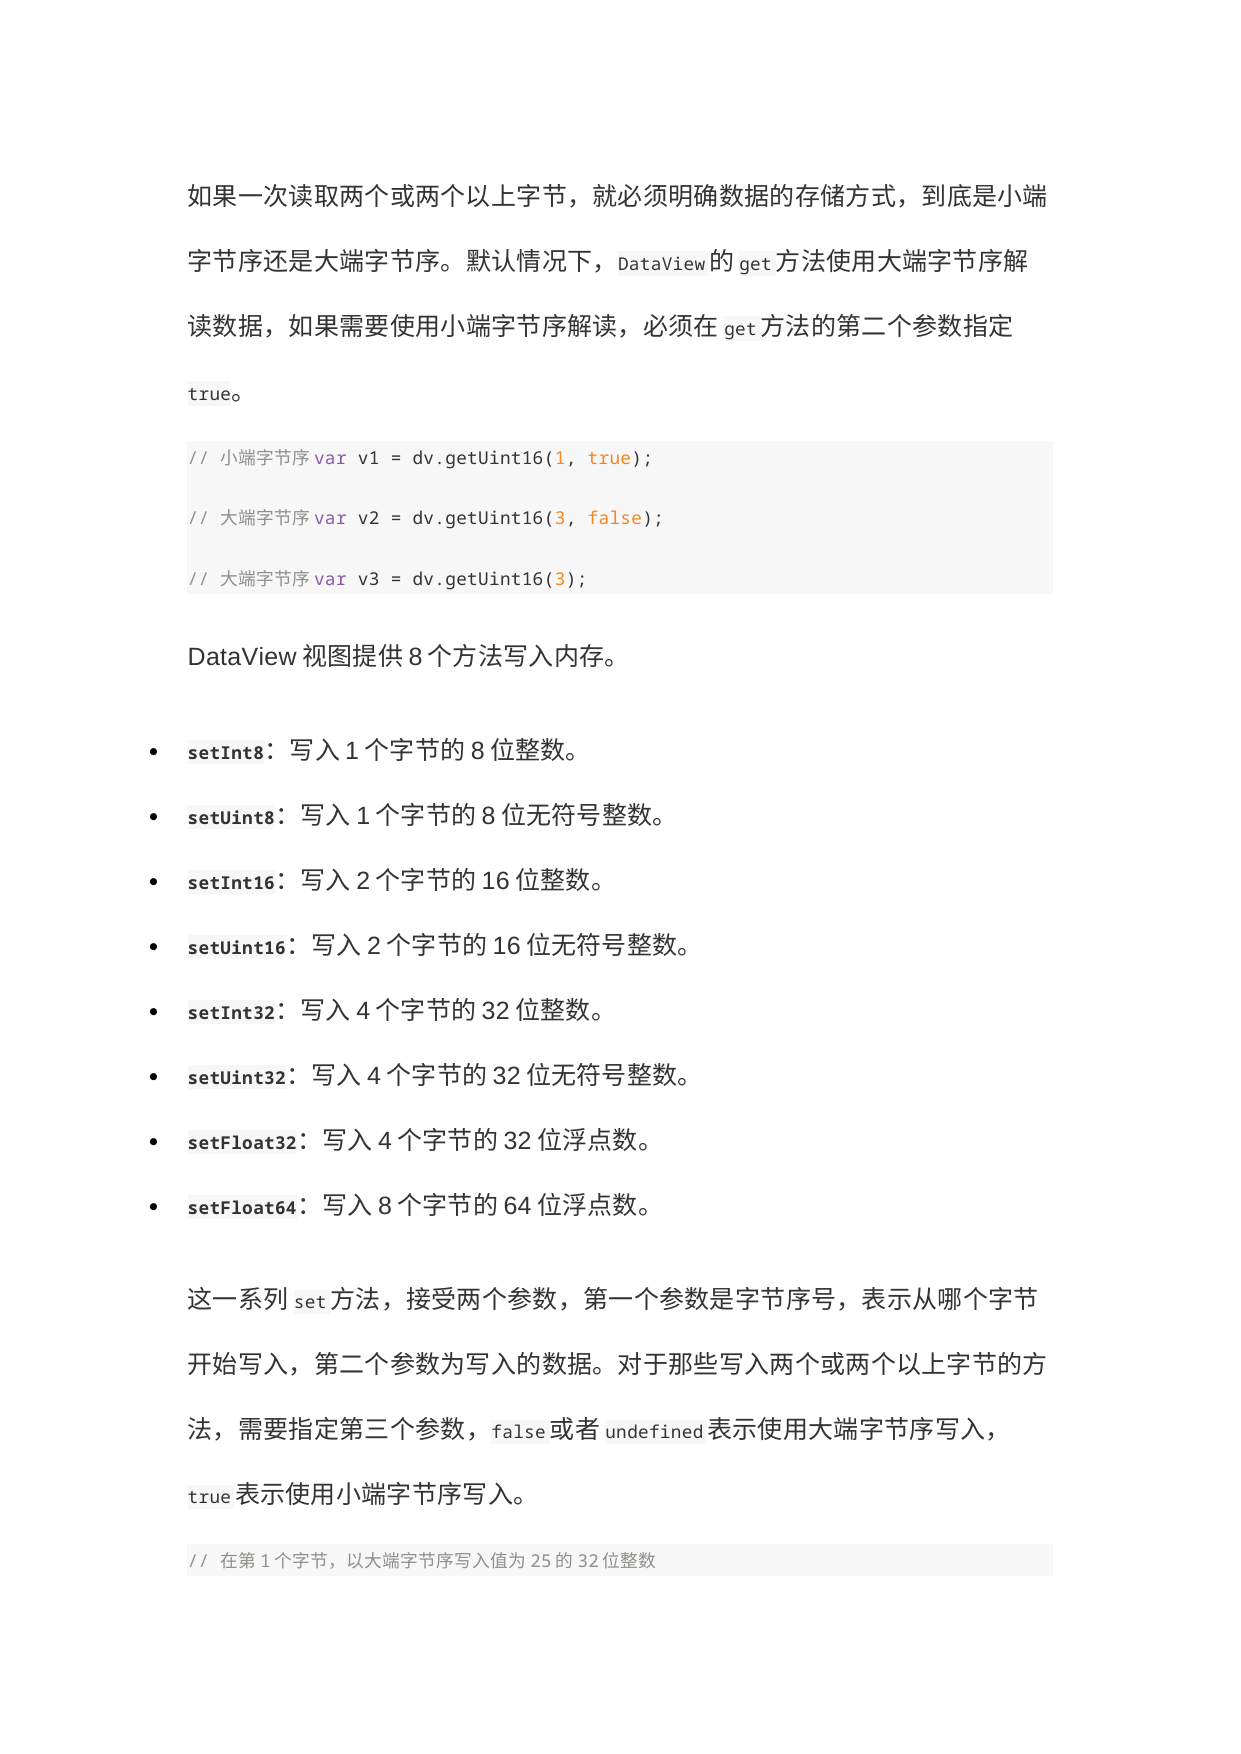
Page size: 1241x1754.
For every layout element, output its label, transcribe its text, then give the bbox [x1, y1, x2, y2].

text DataView视图提供8个方法写入内存。 [187, 622, 1053, 687]
text // 在第1个字节，以大端字节序写入值为25的32位整数 [187, 1544, 1053, 1576]
list setUint16：写入2个字节的16位无符号整数。 [150, 911, 1053, 976]
text 这一系列set方法，接受两个参数，第一个参数是字节序号，表示从哪个字节开始写入，第二个参数为写入的数据。对于那些写入两个或两个以上字节的方法，需要指定第三个参数，false或者undefined表示使用大端字节序写入，true表示使用小端字节序写入。 [187, 1265, 1053, 1525]
text // 小端字节序var v1 = dv.getUint16(1, true); [187, 441, 1053, 473]
list setUint32：写入4个字节的32位无符号整数。 [150, 1041, 1053, 1106]
text // 大端字节序var v2 = dv.getUint16(3, false); [187, 501, 1053, 533]
list setUint8：写入1个字节的8位无符号整数。 [150, 781, 1053, 846]
list setFloat64：写入8个字节的64位浮点数。 [150, 1171, 1053, 1236]
text // 大端字节序var v3 = dv.getUint16(3); [187, 561, 1053, 594]
text 如果一次读取两个或两个以上字节，就必须明确数据的存储方式，到底是小端字节序还是大端字节序。默认情况下，DataView的get方法使用大端字节序解读数据，如果需要使用小端字节序解读，必须在get方法的第二个参数指定true。 [187, 162, 1053, 422]
list setFloat32：写入4个字节的32位浮点数。 [150, 1106, 1053, 1171]
list setInt16：写入2个字节的16位整数。 [150, 846, 1053, 911]
list setInt32：写入4个字节的32位整数。 [150, 976, 1053, 1041]
list setInt8：写入1个字节的8位整数。 [150, 716, 1053, 781]
